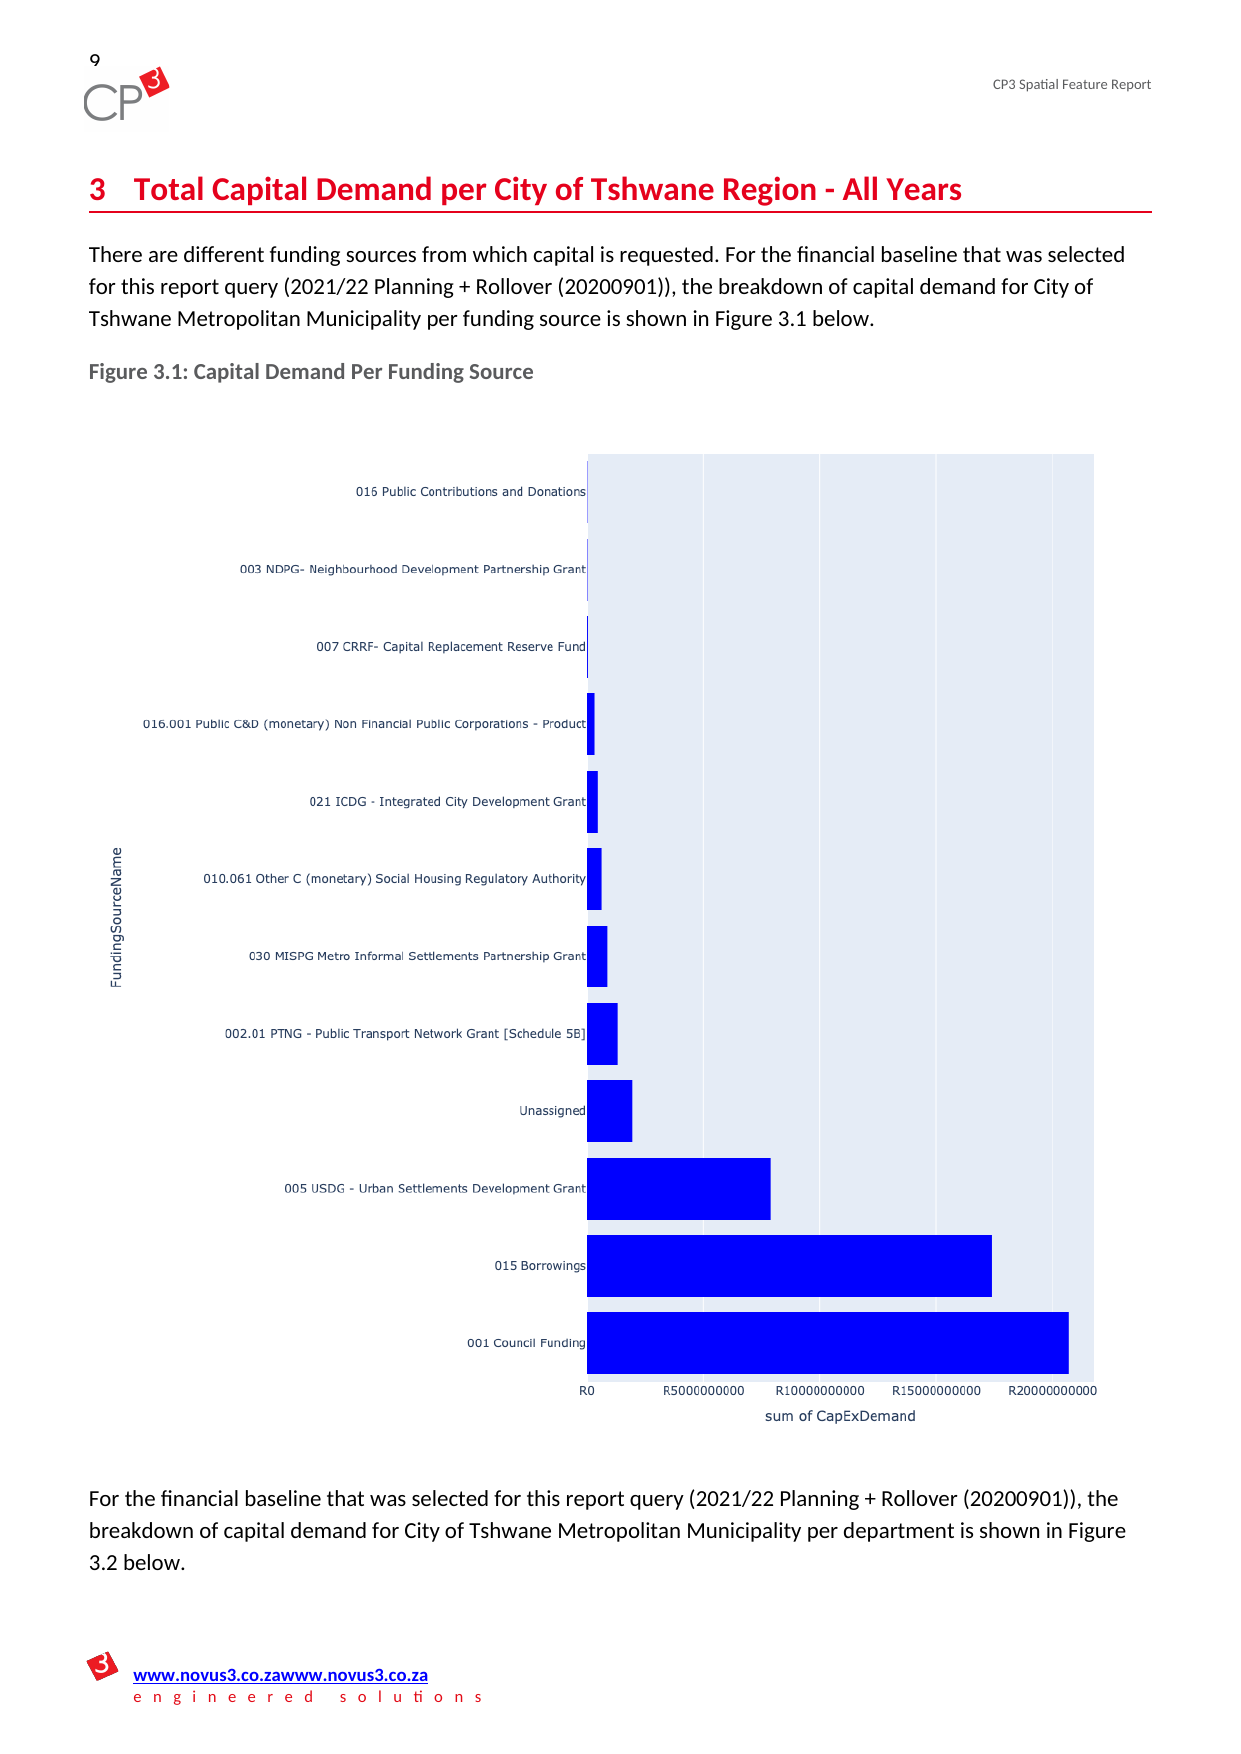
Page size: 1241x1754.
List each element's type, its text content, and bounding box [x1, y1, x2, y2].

picture [86, 1651, 119, 1681]
picture [83, 66, 170, 132]
subtitle Total Capital Demand per City of Tshwane Region - All Years [89, 168, 1152, 211]
picture [107, 395, 1171, 1459]
text There are different funding sources from which capital is requested. For the financial baseline that was selected for this report query (2021/22 Planning + Rollover (20200901)), the breakdown of capital demand for City of Tshwane Metropolitan Municipality per funding source is shown in Figure 3.1 below. [89, 240, 1152, 332]
text Figure 3.1: Capital Demand Per Funding Source [89, 357, 1152, 385]
text For the financial baseline that was selected for this report query (2021/22 Planning + Rollover (20200901)), the breakdown of capital demand for City of Tshwane Metropolitan Municipality per department is shown in Figure 3.2 below. [89, 1484, 1152, 1576]
